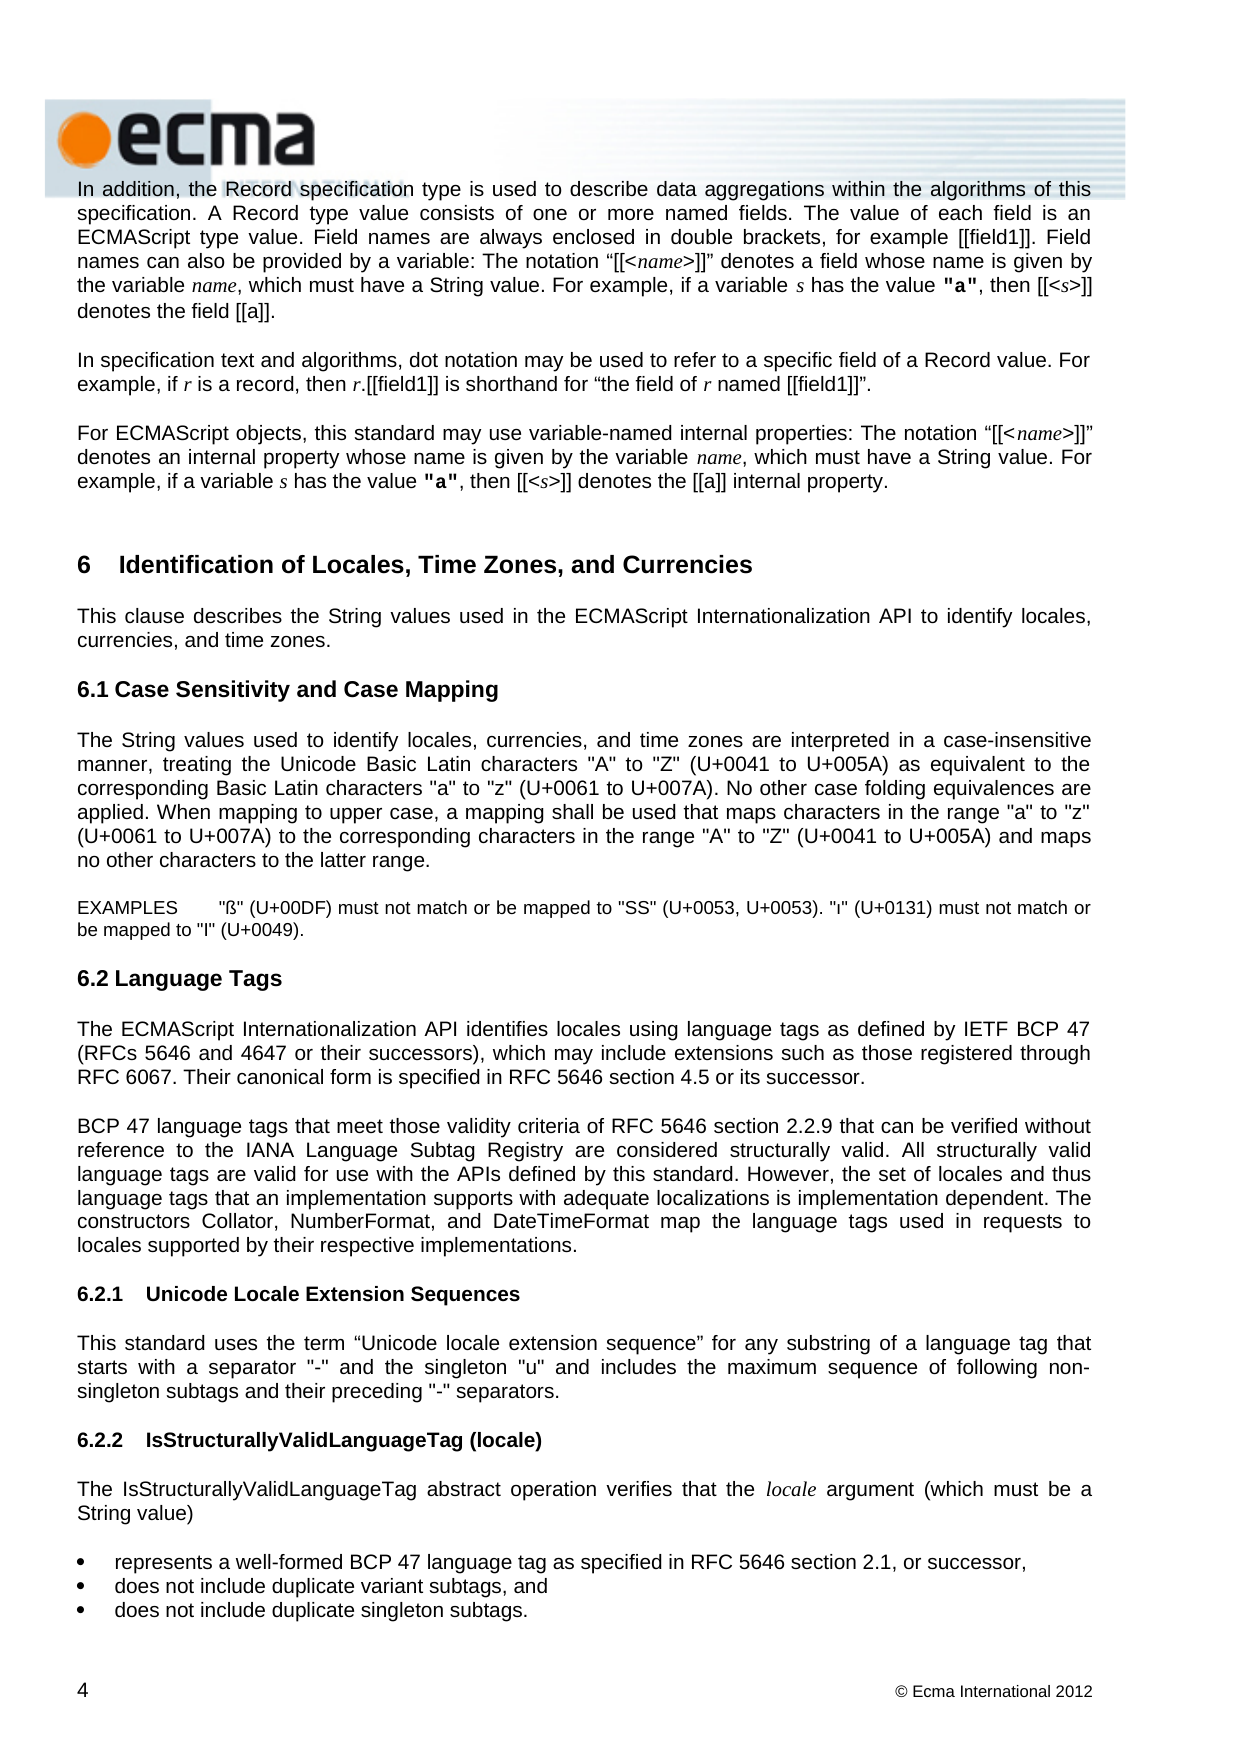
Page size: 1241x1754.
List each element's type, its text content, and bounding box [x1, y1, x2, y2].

text The String values used to identify locales, currencies, and time zones are interpreted in a case-insensitive manner, treating the Unicode Basic Latin characters "A" to "Z" (U+0041 to U+005A) as equivalent to the corresponding Basic Latin characters "a" to "z" (U+0061 to U+007A). No other case folding equivalences are applied. When mapping to upper case, a mapping shall be used that maps characters in the range "a" to "z" (U+0061 to U+007A) to the corresponding characters in the range "A" to "Z" (U+0041 to U+005A) and maps no other characters to the latter range. [77, 728, 1093, 872]
text The ECMAScript Internationalization API identifies locales using language tags as defined by IETF BCP 47 (RFCs 5646 and 4647 or their successors), which may include extensions such as those registered through RFC 6067. Their canonical form is specified in RFC 5646 section 4.5 or its successor. [77, 1017, 1093, 1088]
subtitle Unicode Locale Extension Sequences [77, 1282, 1093, 1306]
text In specification text and algorithms, dot notation may be used to refer to a specific field of a Record value. For example, if r is a record, then r.[[field1]] is shorthand for “the field of r named [[field1]]”. [77, 348, 1093, 396]
text EXAMPLES "ß" (U+00DF) must not match or be mapped to "SS" (U+0053, U+0053). "ı" (U+0131) must not match or be mapped to "I" (U+0049). [77, 897, 1093, 941]
subtitle Case Sensitivity and Case Mapping [77, 677, 1093, 703]
subtitle Identification of Locales, Time Zones, and Currencies [77, 551, 1093, 579]
text In addition, the Record specification type is used to describe data aggregations within the algorithms of this specification. A Record type value consists of one or more named fields. The value of each field is an ECMAScript type value. Field names are always enclosed in double brackets, for example [[field1]]. Field names can also be provided by a variable: The notation “[[<name>]]” denotes a field whose name is given by the variable name, which must have a String value. For example, if a variable s has the value "a", then [[<s>]] denotes the field [[a]]. [77, 177, 1093, 323]
text This standard uses the term “Unicode locale extension sequence” for any substring of a language tag that starts with a separator "-" and the singleton "u" and includes the maximum sequence of following non-singleton subtags and their preceding "-" separators. [77, 1331, 1093, 1403]
list represents a well-formed BCP 47 language tag as specified in RFC 5646 section 2.1, or successor, [77, 1550, 1093, 1574]
text This clause describes the String values used in the ECMAScript Internationalization API to identify locales, currencies, and time zones. [77, 604, 1093, 652]
text BCP 47 language tags that meet those validity criteria of RFC 5646 section 2.2.9 that can be verified without reference to the IANA Language Subtag Registry are considered structurally valid. All structurally valid language tags are valid for use with the APIs defined by this standard. However, the set of locales and thus language tags that an implementation supports with adequate localizations is implementation dependent. The constructors Collator, NumberFormat, and DateTimeFormat map the language tags used in requests to locales supported by their respective implementations. [77, 1113, 1093, 1257]
text For ECMAScript objects, this standard may use variable-named internal properties: The notation “[[<name>]]” denotes an internal property whose name is given by the variable name, which must have a String value. For example, if a variable s has the value "a", then [[<s>]] denotes the [[a]] internal property. [77, 421, 1093, 495]
text The IsStructurallyValidLanguageTag abstract operation verifies that the locale argument (which must be a String value) [77, 1477, 1093, 1525]
list does not include duplicate singleton subtags. [77, 1598, 1093, 1622]
subtitle IsStructurallyValidLanguageTag (locale) [77, 1428, 1093, 1452]
picture [44, 98, 1126, 200]
list does not include duplicate variant subtags, and [77, 1574, 1093, 1598]
subtitle Language Tags [77, 966, 1093, 992]
